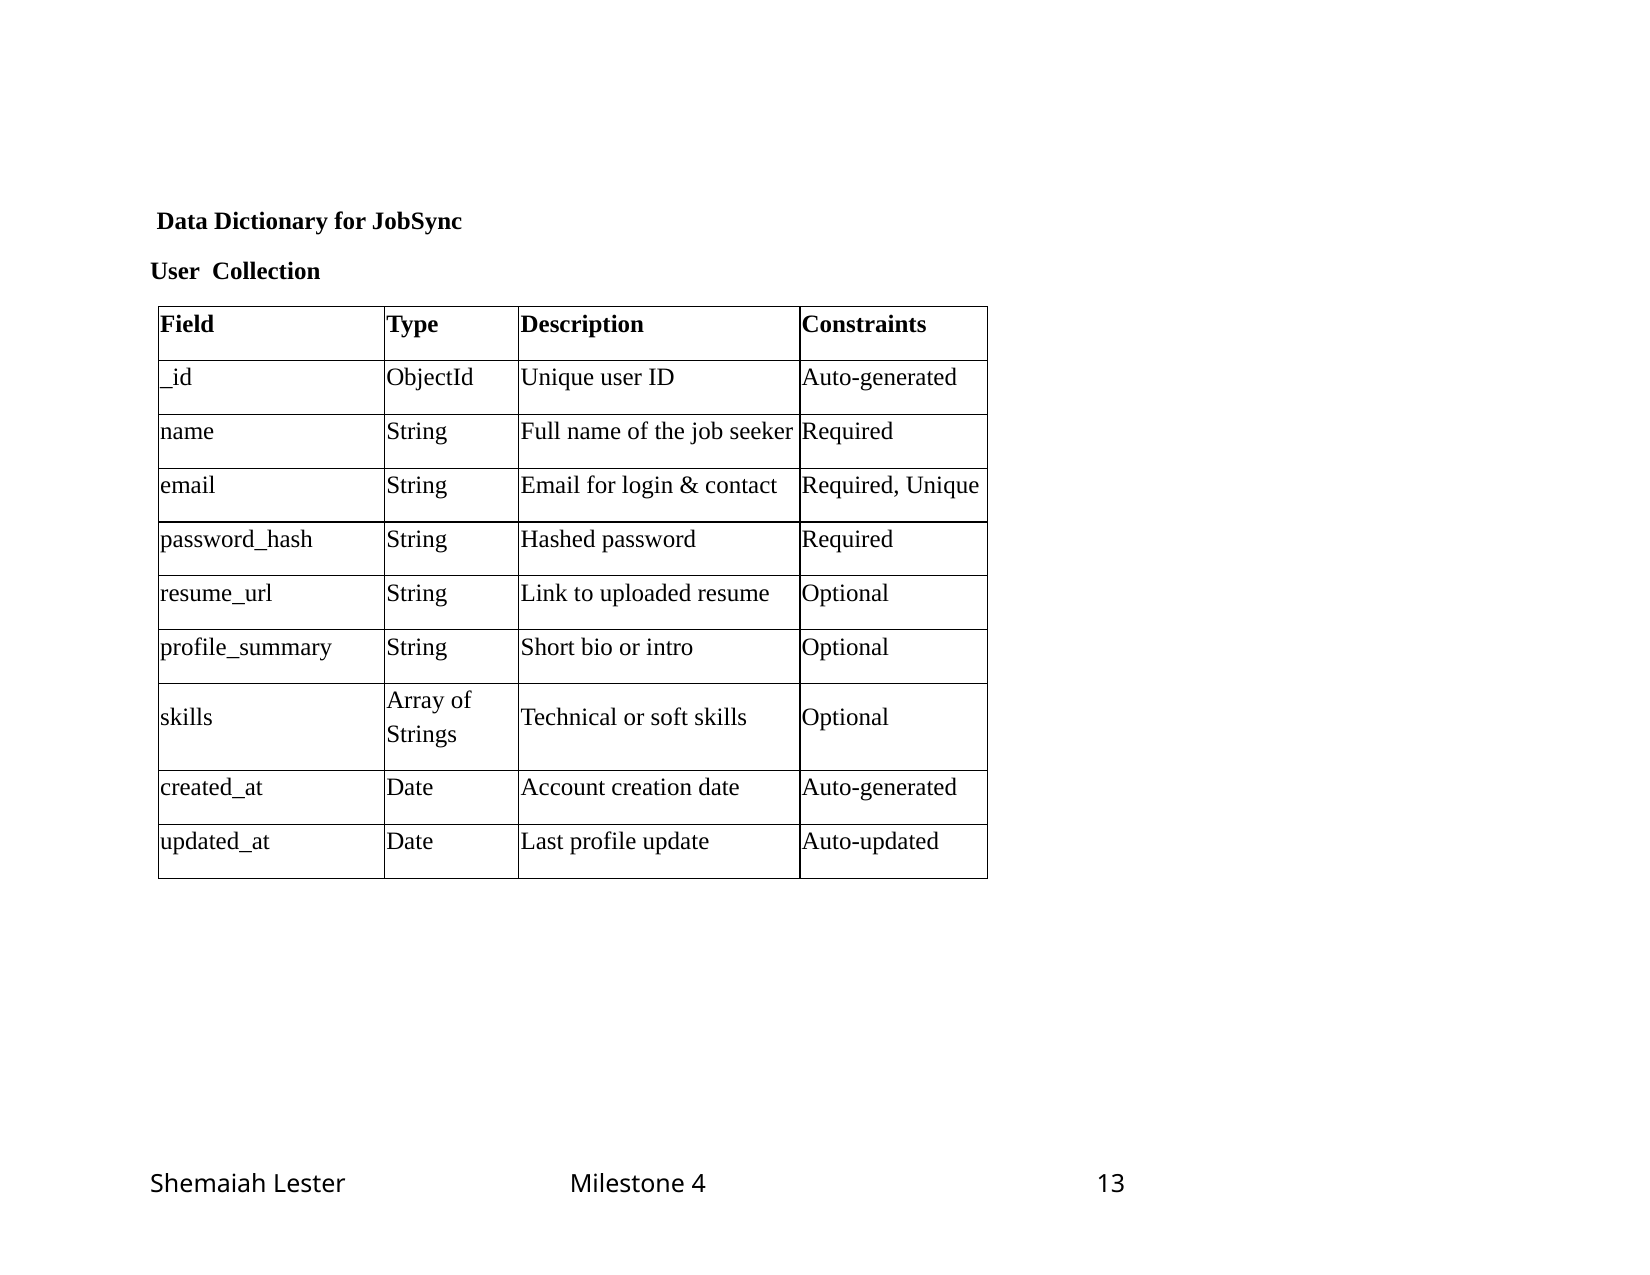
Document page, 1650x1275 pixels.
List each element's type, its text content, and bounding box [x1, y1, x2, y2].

table_header Type [385, 307, 518, 360]
table_cell Technical or soft skills [519, 684, 799, 770]
table_header Constraints [801, 307, 987, 360]
table_cell Auto-generated [801, 361, 987, 414]
table_cell ObjectId [385, 361, 518, 414]
table_cell name [159, 415, 384, 468]
table_cell Date [385, 825, 518, 878]
table_cell created_at [159, 771, 384, 824]
text Data Dictionary for JobSync [150, 206, 1500, 234]
table_cell Unique user ID [519, 361, 799, 414]
table_cell Account creation date [519, 771, 799, 824]
table_cell [150, 360, 158, 414]
table_cell [150, 414, 158, 468]
table_cell Short bio or intro [519, 630, 799, 683]
table_cell updated_at [159, 825, 384, 878]
table_cell String [385, 469, 518, 521]
table_cell Auto-updated [801, 825, 987, 878]
table_cell resume_url [159, 576, 384, 629]
table_cell String [385, 415, 518, 468]
table_cell [150, 629, 158, 683]
table_cell Array of Strings [385, 684, 518, 770]
table_header Field [159, 307, 384, 360]
table_cell [150, 468, 158, 521]
table_cell String [385, 630, 518, 683]
table_cell [150, 521, 158, 575]
table_cell password_hash [159, 523, 384, 575]
table_cell Required, Unique [801, 469, 987, 521]
table_cell [150, 575, 158, 629]
table_cell Link to uploaded resume [519, 576, 799, 629]
table_cell [150, 683, 158, 770]
table_cell String [385, 523, 518, 575]
table_cell String [385, 576, 518, 629]
text User Collection [150, 256, 1500, 285]
table_cell Date [385, 771, 518, 824]
table_cell email [159, 469, 384, 521]
table_cell Optional [801, 576, 987, 629]
table_cell Optional [801, 684, 987, 770]
table_cell [150, 824, 158, 878]
table_cell Hashed password [519, 523, 799, 575]
table_cell _id [159, 361, 384, 414]
table_cell Required [801, 415, 987, 468]
table_header [150, 306, 158, 360]
table_cell Required [801, 523, 987, 575]
table_cell Email for login & contact [519, 469, 799, 521]
table_cell Auto-generated [801, 771, 987, 824]
table_cell skills [159, 684, 384, 770]
table_cell Last profile update [519, 825, 799, 878]
table_cell [150, 770, 158, 824]
table_cell Optional [801, 630, 987, 683]
table_cell profile_summary [159, 630, 384, 683]
table_header Description [519, 307, 799, 360]
table_cell Full name of the job seeker [519, 415, 799, 468]
